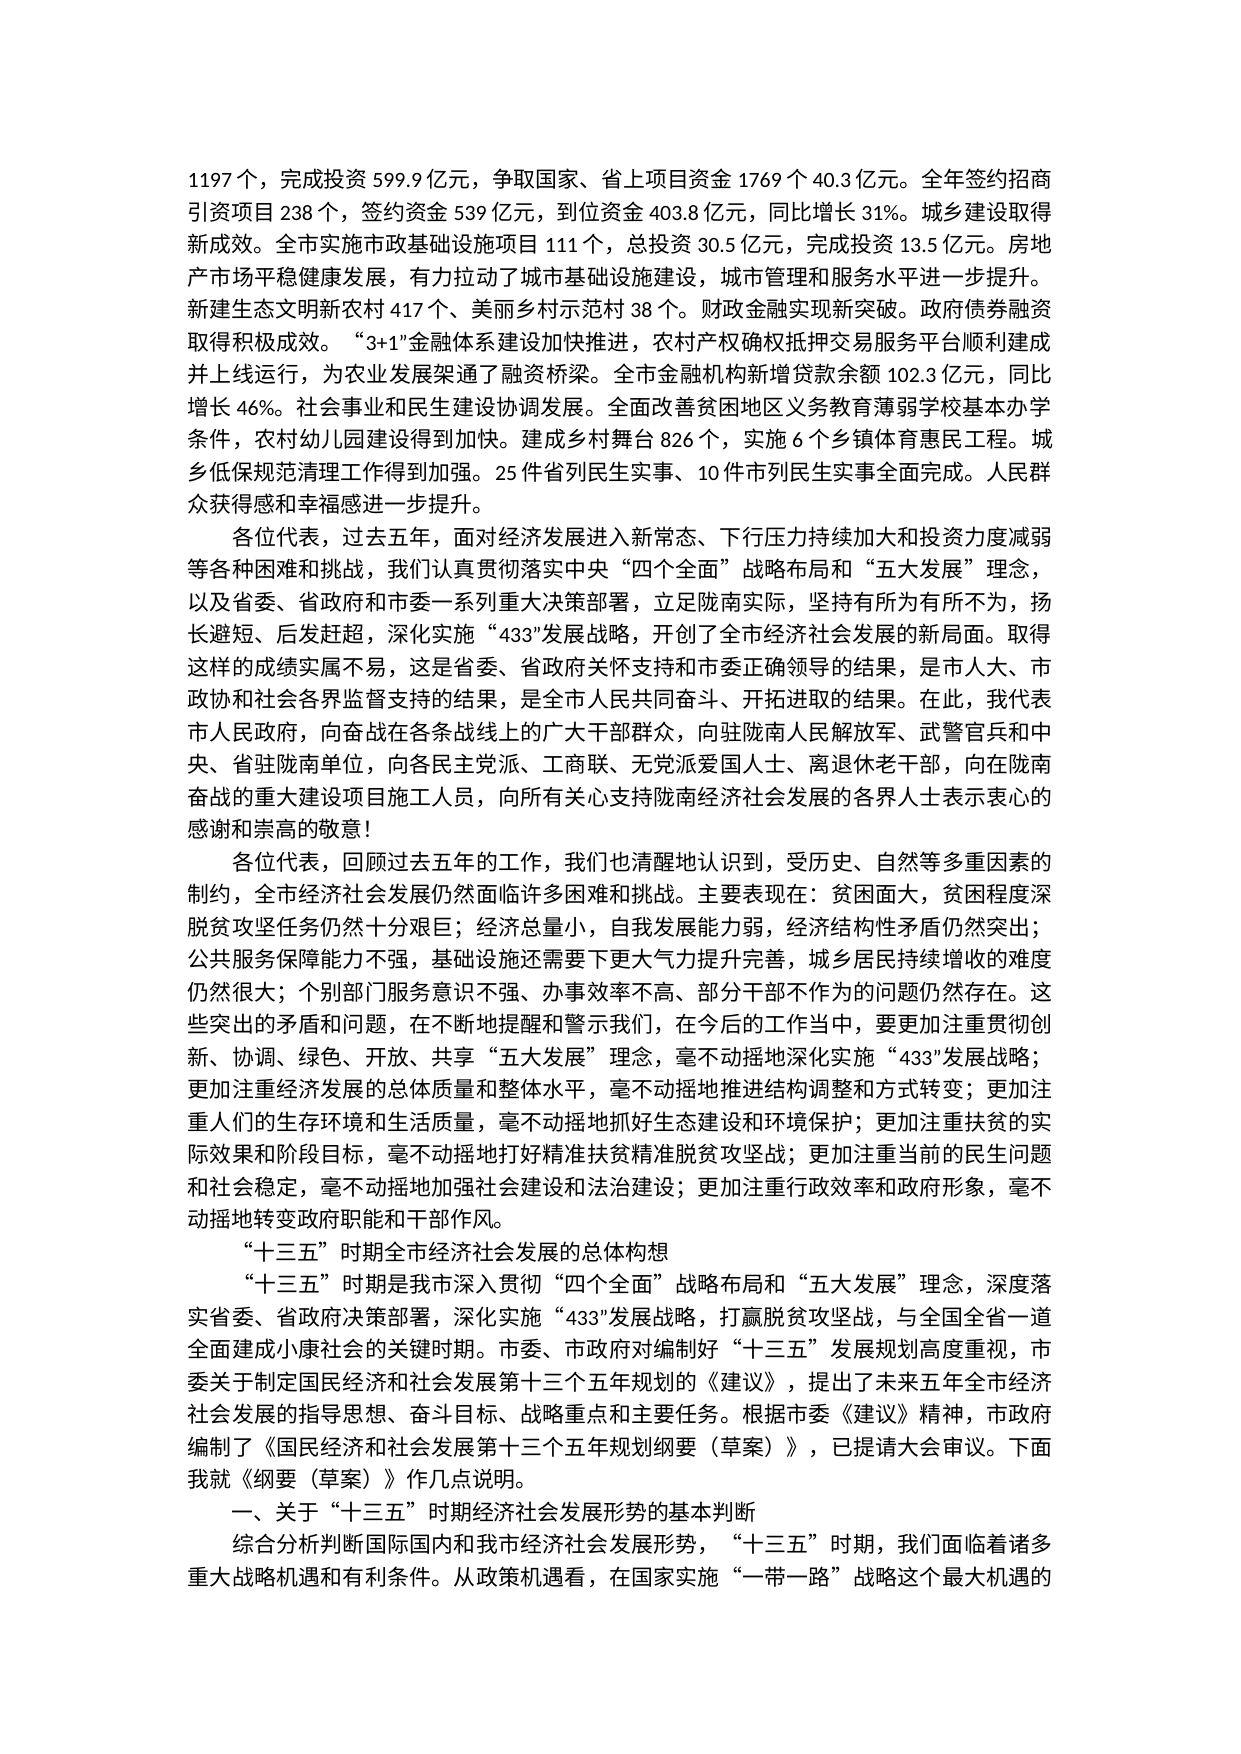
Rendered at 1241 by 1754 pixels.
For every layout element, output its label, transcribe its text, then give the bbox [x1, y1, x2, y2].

text “十三五”时期是我市深入贯彻“四个全面”战略布局和“五大发展”理念，深度落实省委、省政府决策部署，深化实施“433”发展战略，打赢脱贫攻坚战，与全国全省一道全面建成小康社会的关键时期。市委、市政府对编制好“十三五”发展规划高度重视，市委关于制定国民经济和社会发展第十三个五年规划的《建议》，提出了未来五年全市经济社会发展的指导思想、奋斗目标、战略重点和主要任务。根据市委《建议》精神，市政府编制了《国民经济和社会发展第十三个五年规划纲要（草案）》，已提请大会审议。下面，我就《纲要（草案）》作几点说明。 [187, 1267, 1053, 1494]
text 一、关于“十三五”时期经济社会发展形势的基本判断 [187, 1494, 1053, 1527]
text 各位代表，回顾过去五年的工作，我们也清醒地认识到，受历史、自然等多重因素的制约，全市经济社会发展仍然面临许多困难和挑战。主要表现在：贫困面大，贫困程度深，脱贫攻坚任务仍然十分艰巨；经济总量小，自我发展能力弱，经济结构性矛盾仍然突出；公共服务保障能力不强，基础设施还需要下更大气力提升完善，城乡居民持续增收的难度仍然很大；个别部门服务意识不强、办事效率不高、部分干部不作为的问题仍然存在。这些突出的矛盾和问题，在不断地提醒和警示我们，在今后的工作当中，要更加注重贯彻创新、协调、绿色、开放、共享“五大发展”理念，毫不动摇地深化实施“433”发展战略；更加注重经济发展的总体质量和整体水平，毫不动摇地推进结构调整和方式转变；更加注重人们的生存环境和生活质量，毫不动摇地抓好生态建设和环境保护；更加注重扶贫的实际效果和阶段目标，毫不动摇地打好精准扶贫精准脱贫攻坚战；更加注重当前的民生问题和社会稳定，毫不动摇地加强社会建设和法治建设；更加注重行政效率和政府形象，毫不动摇地转变政府职能和干部作风。 [187, 844, 1053, 1234]
text 各位代表，过去五年，面对经济发展进入新常态、下行压力持续加大和投资力度减弱等各种困难和挑战，我们认真贯彻落实中央“四个全面”战略布局和“五大发展”理念，以及省委、省政府和市委一系列重大决策部署，立足陇南实际，坚持有所为有所不为，扬长避短、后发赶超，深化实施“433”发展战略，开创了全市经济社会发展的新局面。取得这样的成绩实属不易，这是省委、省政府关怀支持和市委正确领导的结果，是市人大、市政协和社会各界监督支持的结果，是全市人民共同奋斗、开拓进取的结果。在此，我代表市人民政府，向奋战在各条战线上的广大干部群众，向驻陇南人民解放军、武警官兵和中央、省驻陇南单位，向各民主党派、工商联、无党派爱国人士、离退休老干部，向在陇南奋战的重大建设项目施工人员，向所有关心支持陇南经济社会发展的各界人士表示衷心的感谢和崇高的敬意！ [187, 519, 1053, 844]
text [187, 1527, 1053, 1592]
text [187, 162, 1053, 519]
text “十三五”时期全市经济社会发展的总体构想 [187, 1234, 1053, 1267]
